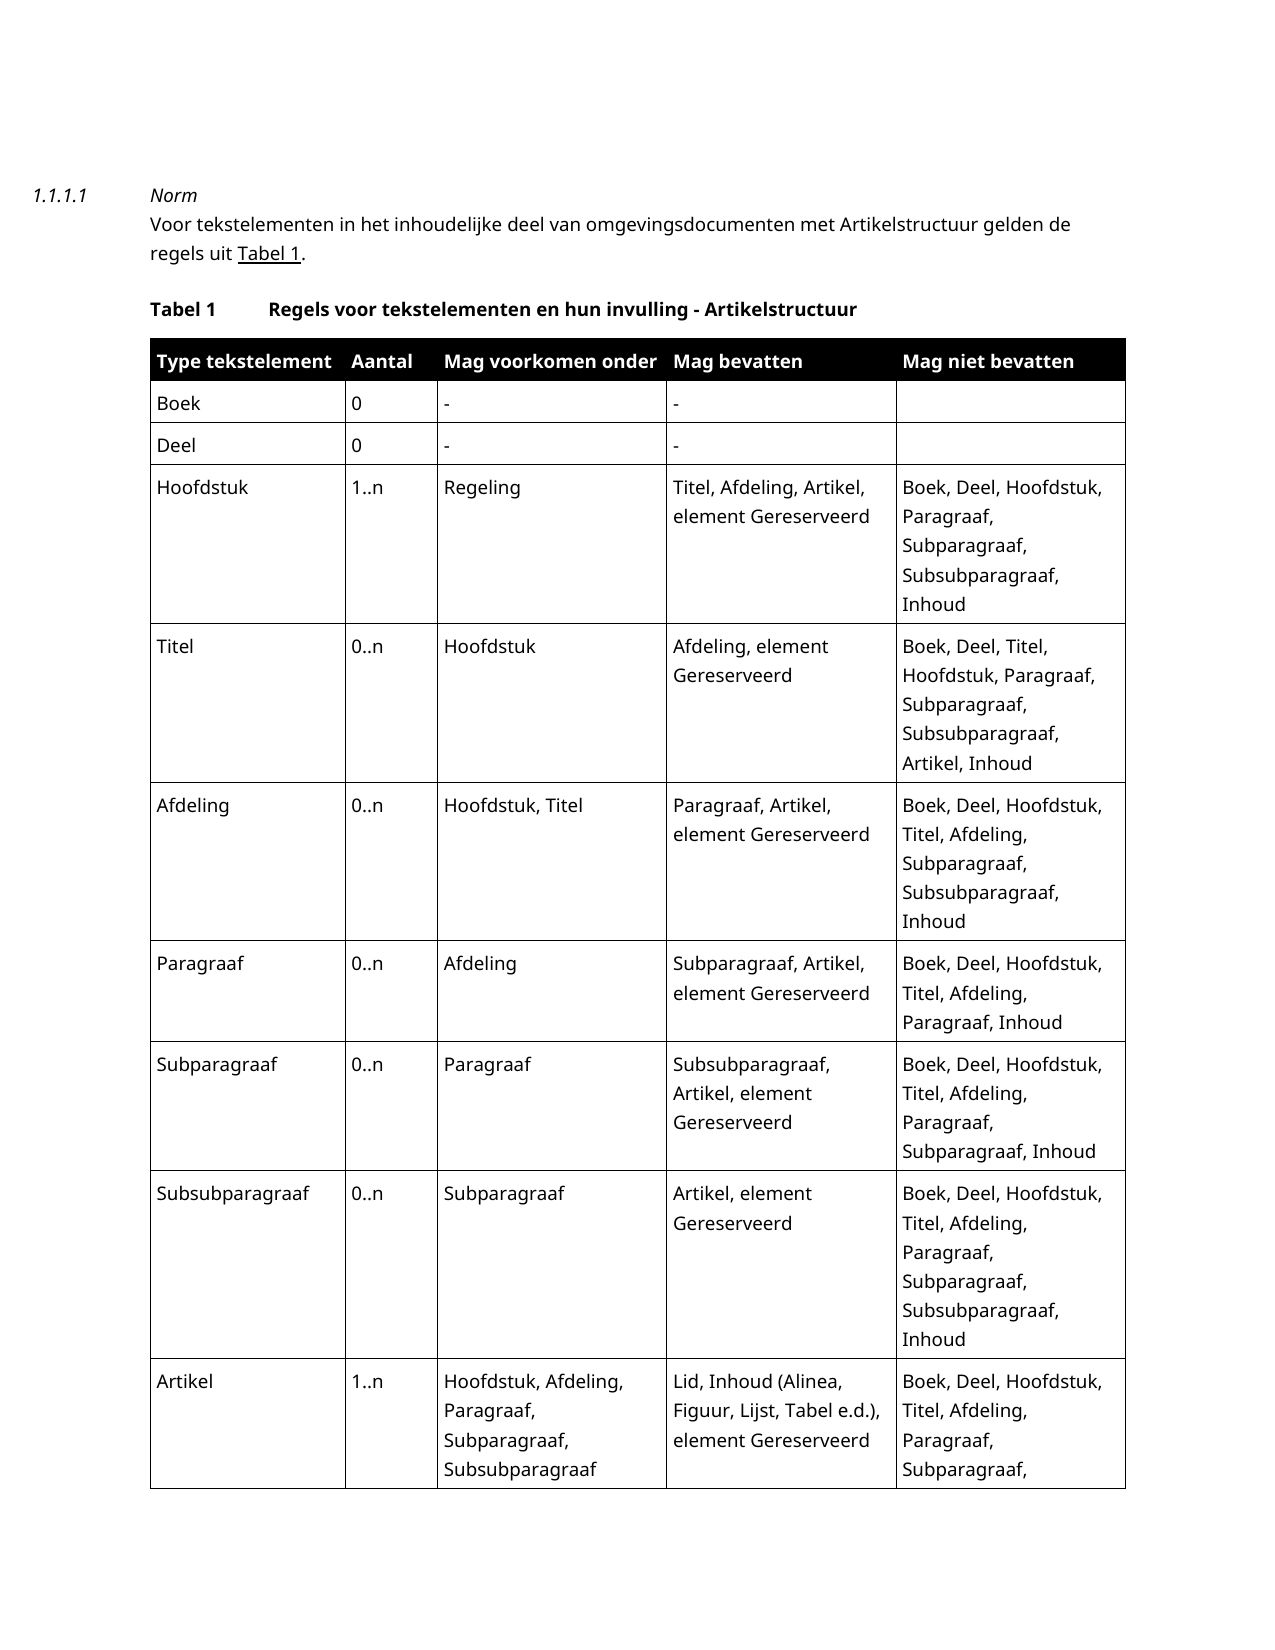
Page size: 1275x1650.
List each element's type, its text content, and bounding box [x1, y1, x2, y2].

table_cell Hoofdstuk [151, 465, 345, 623]
table_cell Paragraaf, Artikel, element Gereserveerd [667, 783, 896, 940]
table_cell Hoofdstuk [438, 624, 666, 782]
table_cell Regeling [438, 465, 666, 623]
table_cell Hoofdstuk, Titel [438, 783, 666, 940]
table_cell 0..n [346, 941, 437, 1041]
table_cell Artikel, element Gereserveerd [667, 1171, 896, 1358]
table_cell Paragraaf [438, 1042, 666, 1170]
table_cell - [438, 423, 666, 464]
table_cell - [438, 381, 666, 422]
table_cell Afdeling, element Gereserveerd [667, 624, 896, 782]
table_cell 0..n [346, 783, 437, 940]
table_cell Paragraaf [151, 941, 345, 1041]
table_cell Boek, Deel, Hoofdstuk, Titel, Afdeling, Paragraaf, Subparagraaf, Inhoud [897, 1042, 1125, 1170]
table_cell Deel [151, 423, 345, 464]
text Voor tekstelementen in het inhoudelijke deel van omgevingsdocumenten met Artikelstructuur gelden de regels uit Tabel 4. [150, 208, 1125, 267]
table_cell 1..n [346, 1359, 437, 1488]
table_cell Boek, Deel, Hoofdstuk, Titel, Afdeling, Paragraaf, Subparagraaf, Subsubparagraaf, Inhoud [897, 1171, 1125, 1358]
table_cell Subparagraaf, Artikel, element Gereserveerd [667, 941, 896, 1041]
table_cell Artikel [151, 1359, 345, 1488]
table_header Type tekstelement [151, 339, 345, 380]
table_cell Subparagraaf [151, 1042, 345, 1170]
table_cell Boek, Deel, Titel, Hoofdstuk, Paragraaf, Subparagraaf, Subsubparagraaf, Artikel, Inhoud [897, 624, 1125, 782]
table_cell - [667, 423, 896, 464]
table_cell Boek [151, 381, 345, 422]
table_cell 0 [346, 381, 437, 422]
table_cell 0..n [346, 1042, 437, 1170]
table_header Mag niet bevatten [897, 339, 1125, 380]
table_cell Subsubparagraaf [151, 1171, 345, 1358]
table_cell Subparagraaf [438, 1171, 666, 1358]
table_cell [897, 1359, 1125, 1488]
table_header Mag bevatten [667, 339, 896, 380]
table_cell 0 [346, 423, 437, 464]
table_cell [438, 1359, 666, 1488]
table_cell 0..n [346, 1171, 437, 1358]
subtitle Norm [32, 179, 1125, 208]
table_cell Afdeling [438, 941, 666, 1041]
table_header Mag voorkomen onder [438, 339, 666, 380]
table_cell Boek, Deel, Hoofdstuk, Paragraaf, Subparagraaf, Subsubparagraaf, Inhoud [897, 465, 1125, 623]
table_cell 0..n [346, 624, 437, 782]
table_header Aantal [346, 339, 437, 380]
table_cell Titel [151, 624, 345, 782]
table_cell - [667, 381, 896, 422]
table_cell Boek, Deel, Hoofdstuk, Titel, Afdeling, Subparagraaf, Subsubparagraaf, Inhoud [897, 783, 1125, 940]
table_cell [667, 1359, 896, 1488]
table_cell Subsubparagraaf, Artikel, element Gereserveerd [667, 1042, 896, 1170]
table_cell 1..n [346, 465, 437, 623]
table_cell Titel, Afdeling, Artikel, element Gereserveerd [667, 465, 896, 623]
table_cell Afdeling [151, 783, 345, 940]
table_cell Boek, Deel, Hoofdstuk, Titel, Afdeling, Paragraaf, Inhoud [897, 941, 1125, 1041]
text Regels voor tekstelementen en hun invulling - Artikelstructuur [150, 296, 1125, 321]
table_cell [897, 381, 1125, 422]
table_cell [897, 423, 1125, 464]
